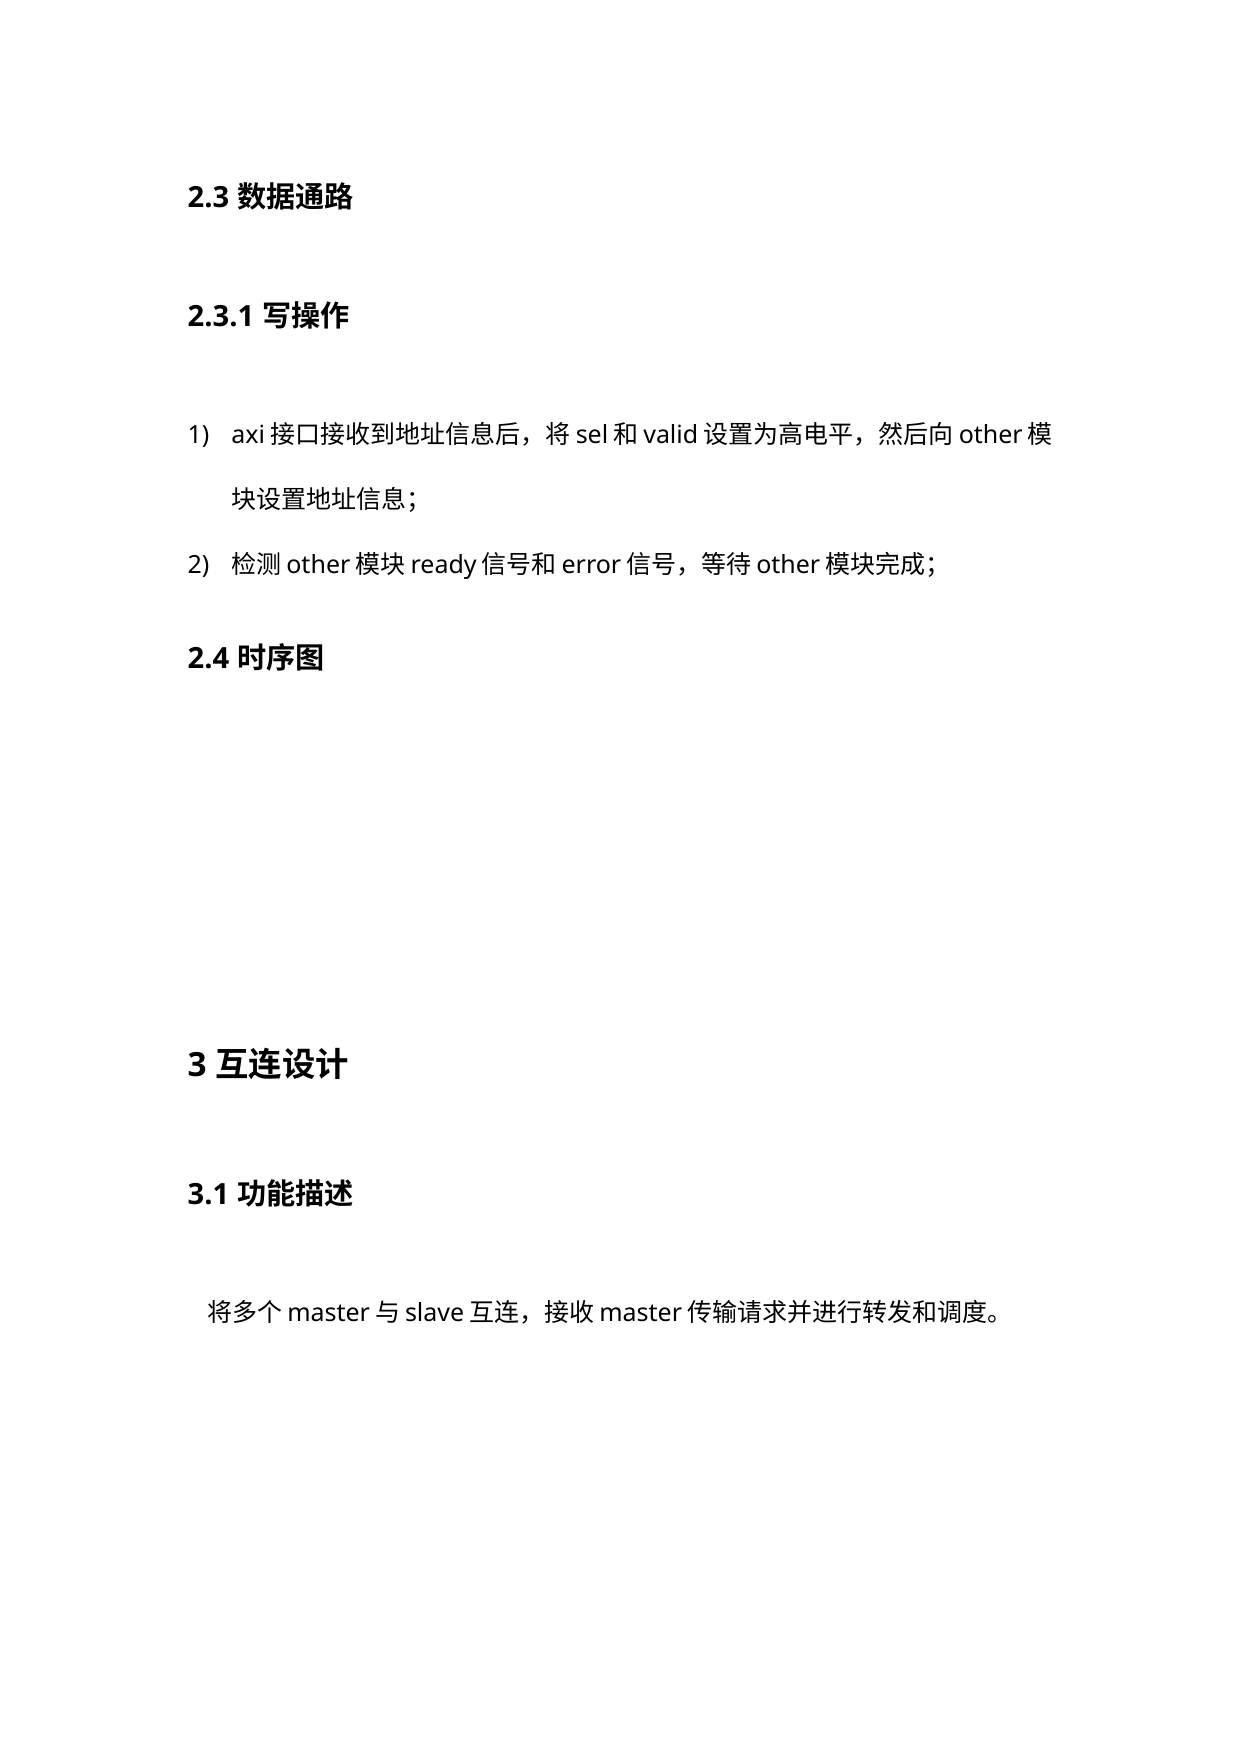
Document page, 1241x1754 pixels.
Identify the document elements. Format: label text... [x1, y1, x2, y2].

text 将多个master与slave互连，接收master传输请求并进行转发和调度。 [187, 1278, 1053, 1343]
subtitle 3.1 功能描述 [187, 1159, 1053, 1224]
subtitle 3 互连设计 [187, 1030, 1053, 1095]
subtitle 2.3.1 写操作 [187, 281, 1053, 346]
list 检测other模块ready信号和error信号，等待other模块完成； [187, 530, 1053, 595]
subtitle 2.3 数据通路 [187, 162, 1053, 227]
subtitle 2.4 时序图 [187, 624, 1053, 689]
list axi接口接收到地址信息后，将sel和valid设置为高电平，然后向other模块设置地址信息； [187, 400, 1053, 530]
